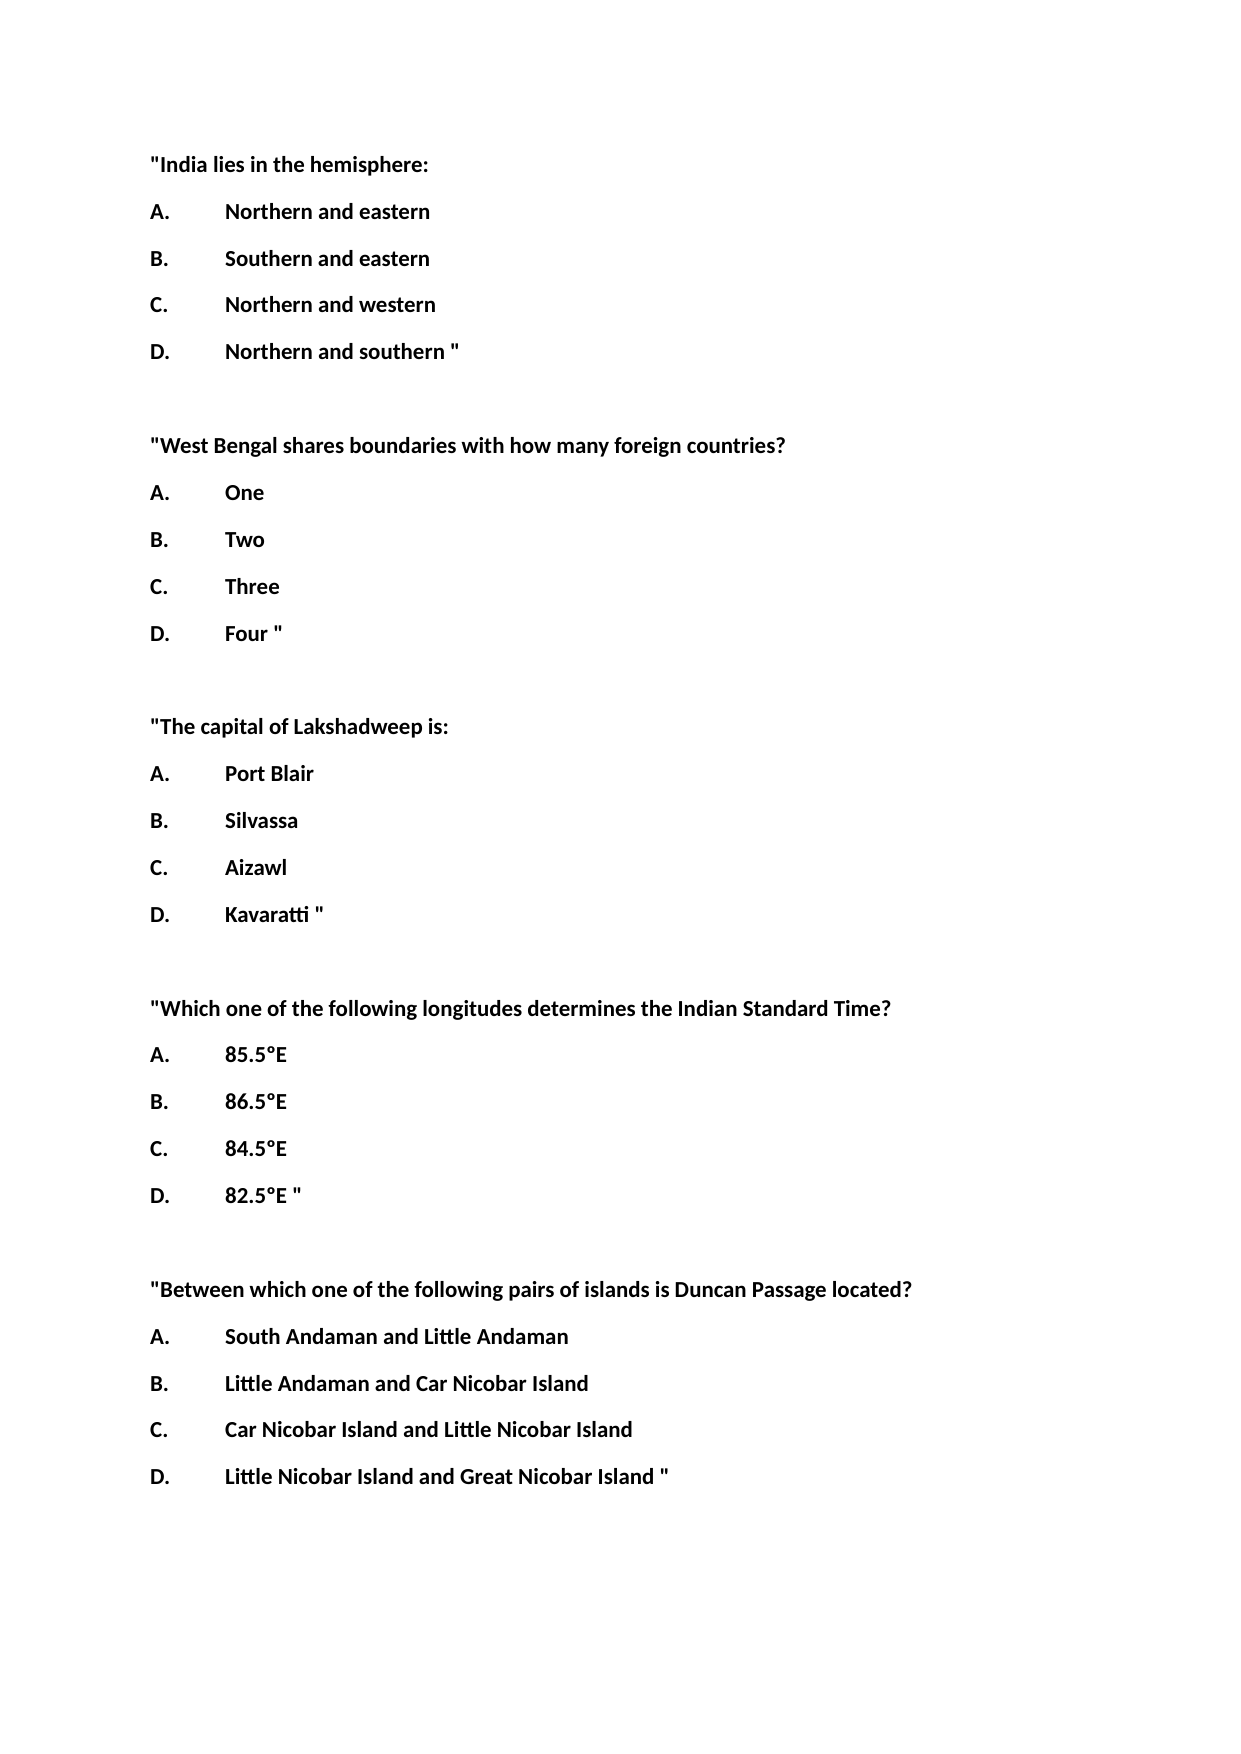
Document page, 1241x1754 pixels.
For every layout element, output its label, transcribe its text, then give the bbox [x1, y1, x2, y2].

text B. Two [150, 525, 1090, 553]
text "West Bengal shares boundaries with how many foreign countries? [150, 431, 1090, 459]
text C. Northern and western [150, 291, 1090, 319]
text A. South Andaman and Little Andaman [150, 1322, 1090, 1350]
text D. Northern and southern " [150, 337, 1090, 366]
text B. Little Andaman and Car Nicobar Island [150, 1369, 1090, 1397]
text "Which one of the following longitudes determines the Indian Standard Time? [150, 994, 1090, 1022]
text C. Aizawl [150, 853, 1090, 881]
text A. Northern and eastern [150, 197, 1090, 225]
text C. 84.5ºE [150, 1134, 1090, 1162]
text "The capital of Lakshadweep is: [150, 712, 1090, 741]
text C. Three [150, 572, 1090, 600]
text D. Four " [150, 619, 1090, 647]
text B. Southern and eastern [150, 244, 1090, 272]
text A. Port Blair [150, 759, 1090, 787]
text D. Kavaratti " [150, 900, 1090, 928]
text A. 85.5ºE [150, 1041, 1090, 1069]
text A. One [150, 478, 1090, 506]
text B. 86.5ºE [150, 1087, 1090, 1116]
text "India lies in the hemisphere: [150, 150, 1090, 178]
text B. Silvassa [150, 806, 1090, 834]
text D. 82.5ºE " [150, 1181, 1090, 1209]
text C. Car Nicobar Island and Little Nicobar Island [150, 1416, 1090, 1444]
text "Between which one of the following pairs of islands is Duncan Passage located? [150, 1275, 1090, 1303]
text D. Little Nicobar Island and Great Nicobar Island " [150, 1462, 1090, 1491]
